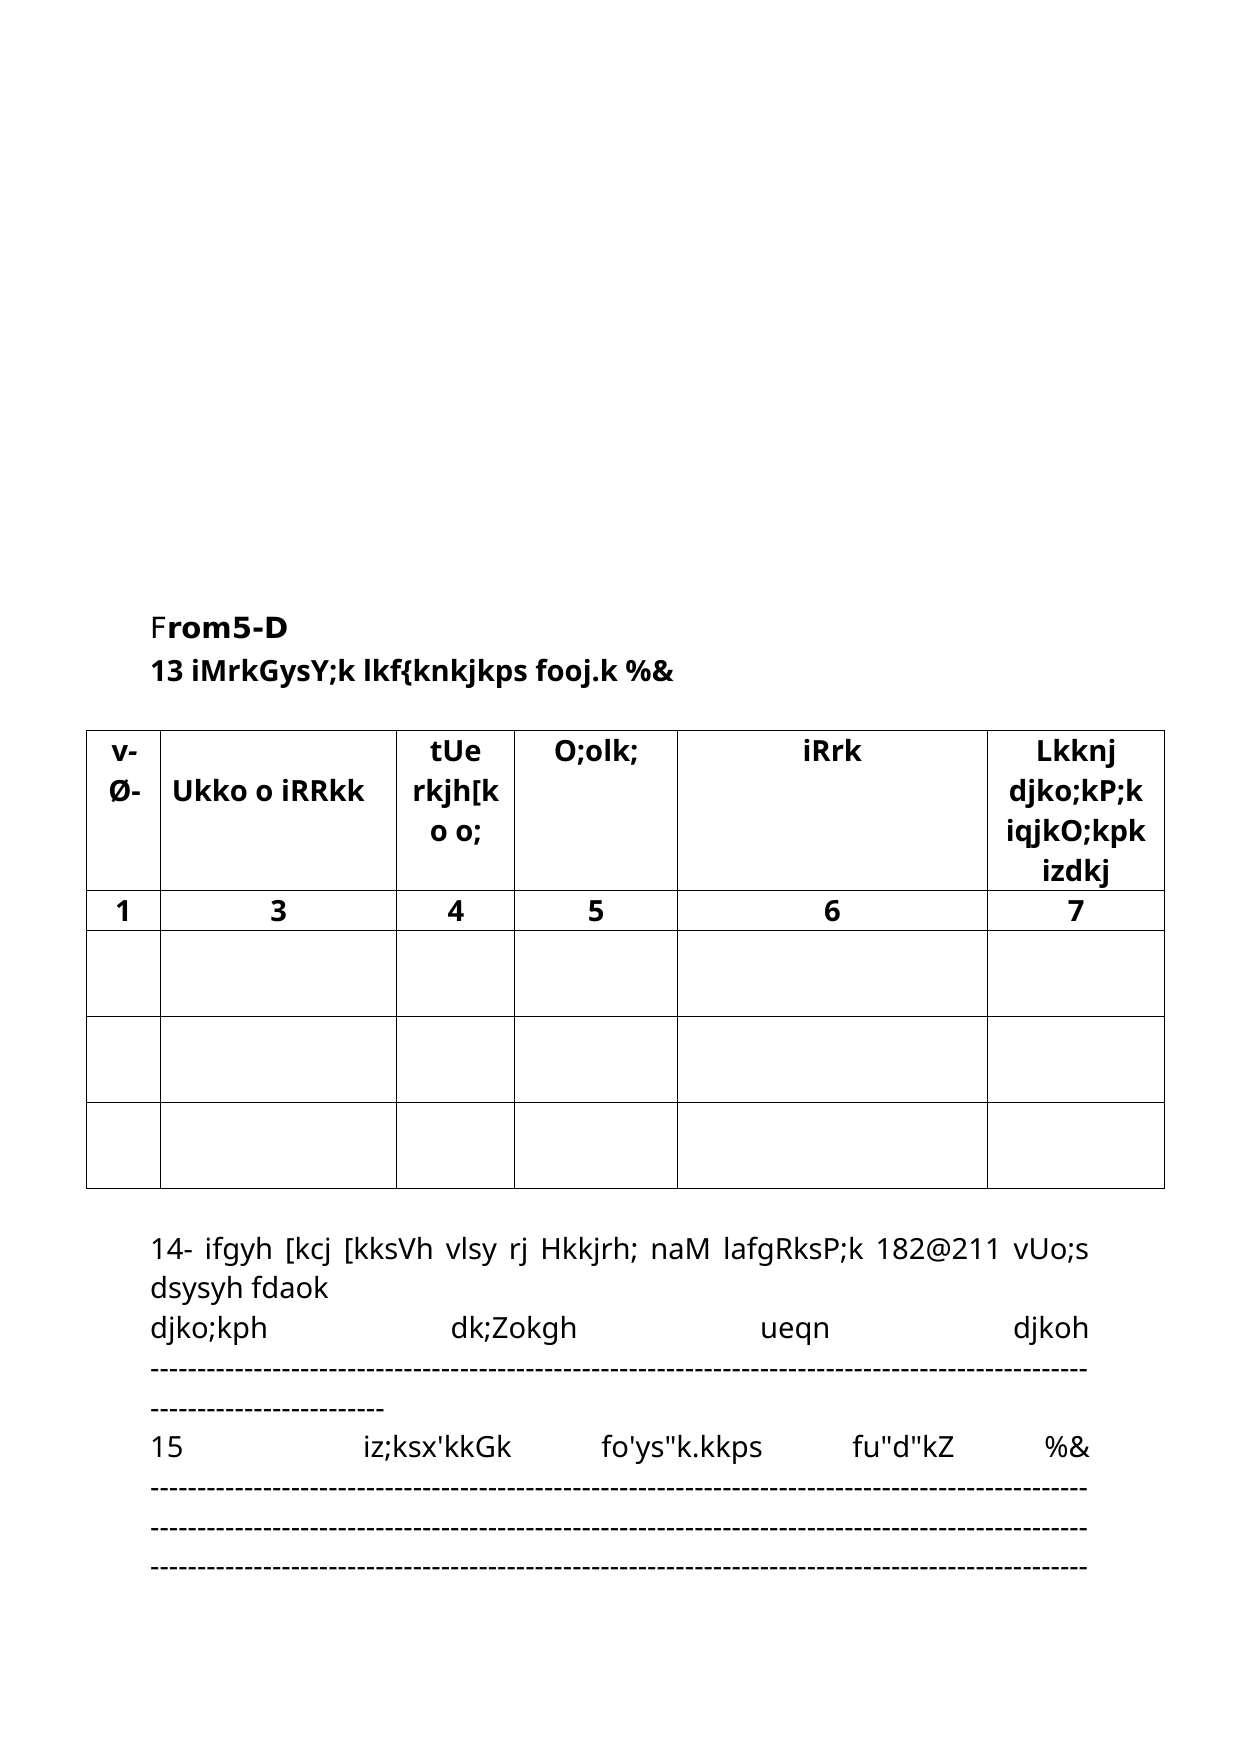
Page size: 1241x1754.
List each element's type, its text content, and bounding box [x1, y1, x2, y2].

table_cell 4 [397, 891, 514, 930]
table_header O;olk; [515, 731, 677, 889]
table_cell [678, 1017, 987, 1102]
table_cell [988, 1103, 1164, 1187]
table_cell [515, 931, 677, 1016]
table_cell [161, 1017, 396, 1102]
table_cell [87, 1103, 160, 1187]
table_cell 7 [988, 891, 1164, 930]
table_cell [397, 1017, 514, 1102]
text 13 iMrkGysY;k lkf{knkjkps fooj.k %& [150, 650, 1090, 690]
table_cell 1 [87, 891, 160, 930]
table_cell [988, 1017, 1164, 1102]
text djko;kph dk;Zokgh ueqn djkoh ----------------------------------------------------------------------------------------------------------------------------- [150, 1307, 1090, 1427]
table_header Ukko o iRRkk [161, 731, 396, 889]
text From5-D [150, 578, 1090, 645]
table_cell [515, 1103, 677, 1187]
table_cell [515, 1017, 677, 1102]
table_header Lkknj djko;kP;k iqjkO;kpk izdkj [988, 731, 1164, 889]
text 14- ifgyh [kcj [kksVh vlsy rj Hkkjrh; naM lafgRksP;k 182@211 vUo;s dsysyh fdaok [150, 1228, 1090, 1307]
table_cell [161, 931, 396, 1016]
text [150, 1427, 1090, 1585]
table_cell [678, 931, 987, 1016]
table_cell [678, 1103, 987, 1187]
table_cell [161, 1103, 396, 1187]
table_cell [397, 1103, 514, 1187]
table_header iRrk [678, 731, 987, 889]
table_cell [87, 1017, 160, 1102]
table_cell [988, 931, 1164, 1016]
table_cell 3 [161, 891, 396, 930]
table_header v-Ø- [87, 731, 160, 889]
table_cell 5 [515, 891, 677, 930]
table_cell [87, 931, 160, 1016]
table_cell 6 [678, 891, 987, 930]
table_header tUe rkjh[k o o; [397, 731, 514, 889]
table_cell [397, 931, 514, 1016]
